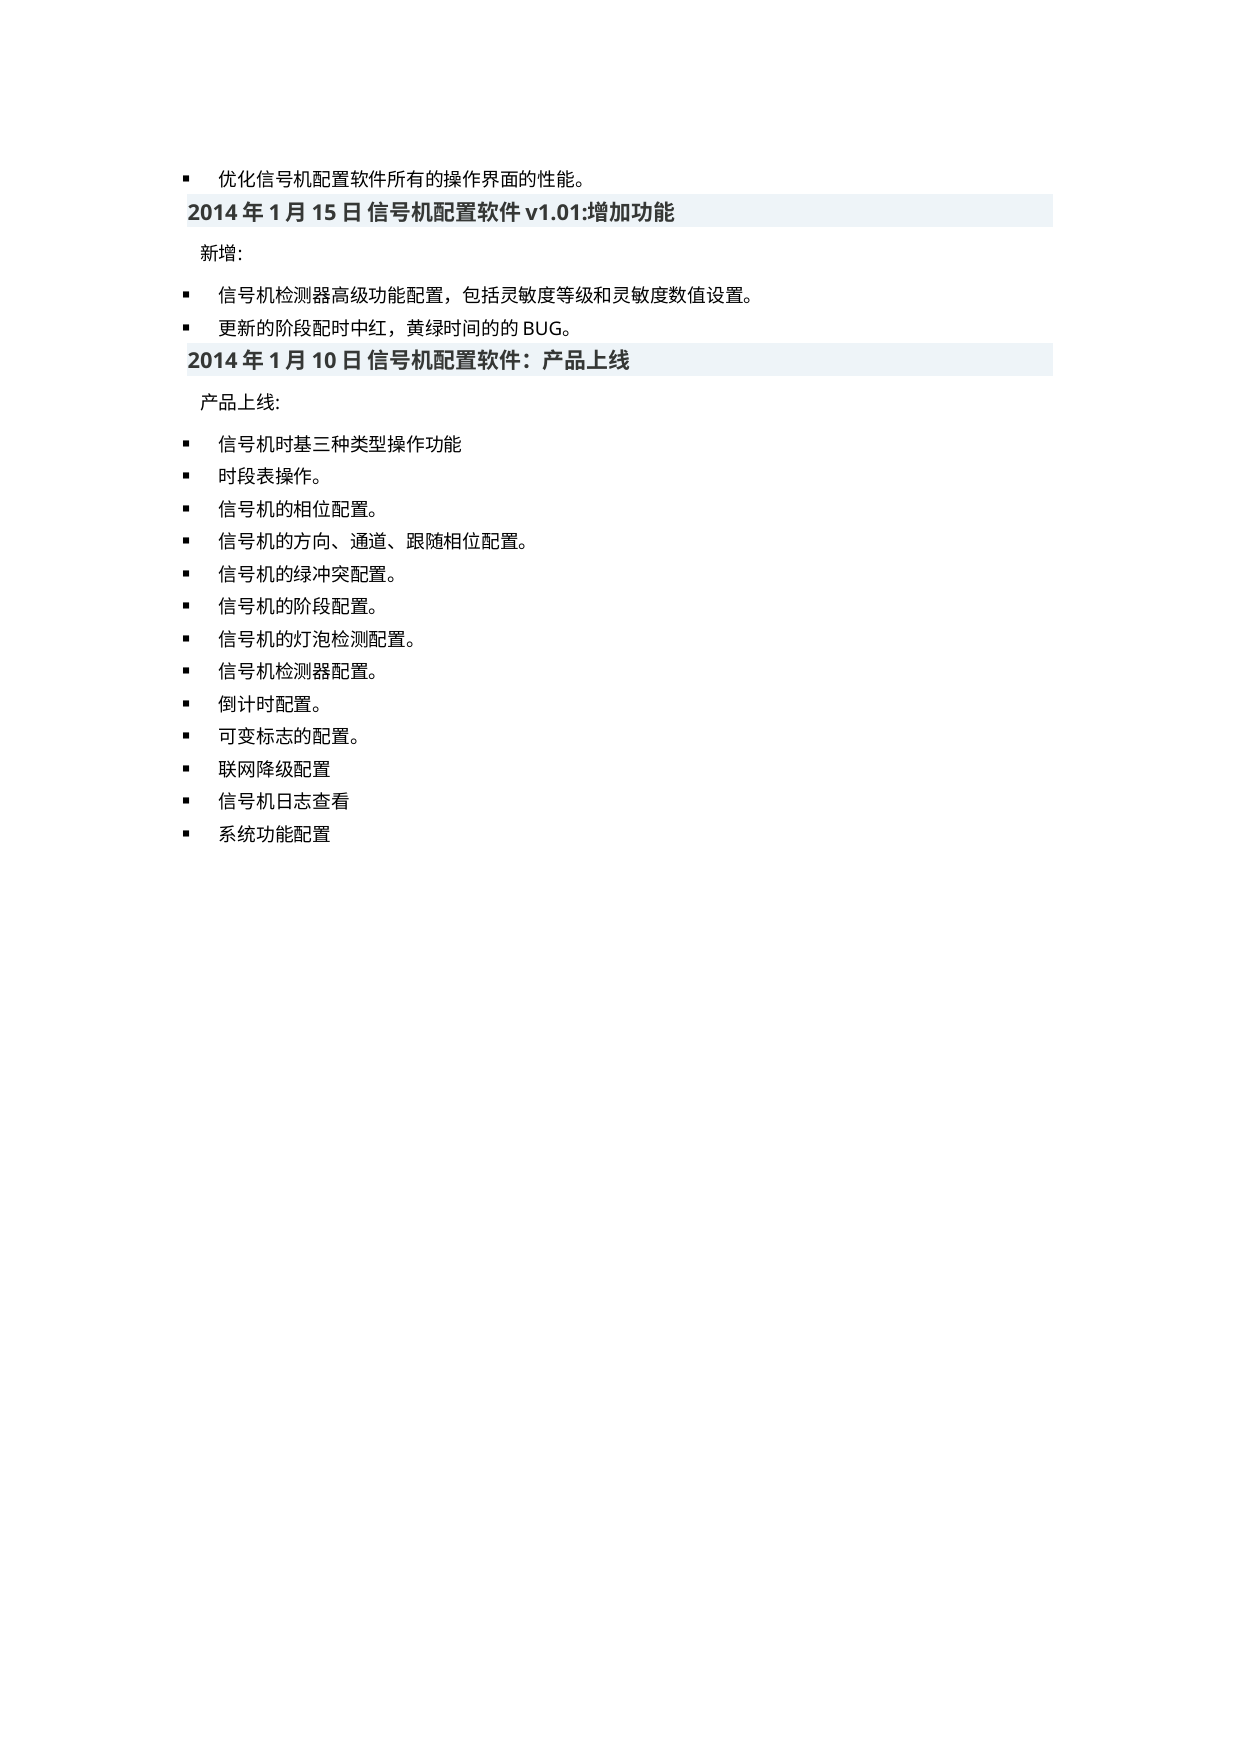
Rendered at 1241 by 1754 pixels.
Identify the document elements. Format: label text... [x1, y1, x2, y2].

list 倒计时配置。 [181, 687, 1053, 719]
list 信号机的灯泡检测配置。 [181, 622, 1053, 654]
list 更新的阶段配时中红，黄绿时间的的BUG。 [181, 311, 1053, 343]
list 优化信号机配置软件所有的操作界面的性能。 [181, 162, 1053, 194]
text 新增: [200, 236, 1053, 269]
text 2014年1月15日 信号机配置软件v1.01:增加功能 [187, 194, 1053, 227]
list 时段表操作。 [181, 459, 1053, 492]
list 信号机检测器高级功能配置，包括灵敏度等级和灵敏度数值设置。 [181, 278, 1053, 311]
list 信号机日志查看 [181, 784, 1053, 817]
list 可变标志的配置。 [181, 719, 1053, 752]
list 信号机的相位配置。 [181, 492, 1053, 524]
list 信号机的绿冲突配置。 [181, 557, 1053, 589]
text 产品上线: [200, 385, 1053, 418]
list 信号机时基三种类型操作功能 [181, 427, 1053, 459]
list 联网降级配置 [181, 752, 1053, 784]
list 信号机的方向、通道、跟随相位配置。 [181, 524, 1053, 557]
text 2014年1月10日 信号机配置软件：产品上线 [187, 343, 1053, 376]
list 信号机的阶段配置。 [181, 589, 1053, 622]
list 系统功能配置 [181, 817, 1053, 849]
list 信号机检测器配置。 [181, 654, 1053, 687]
